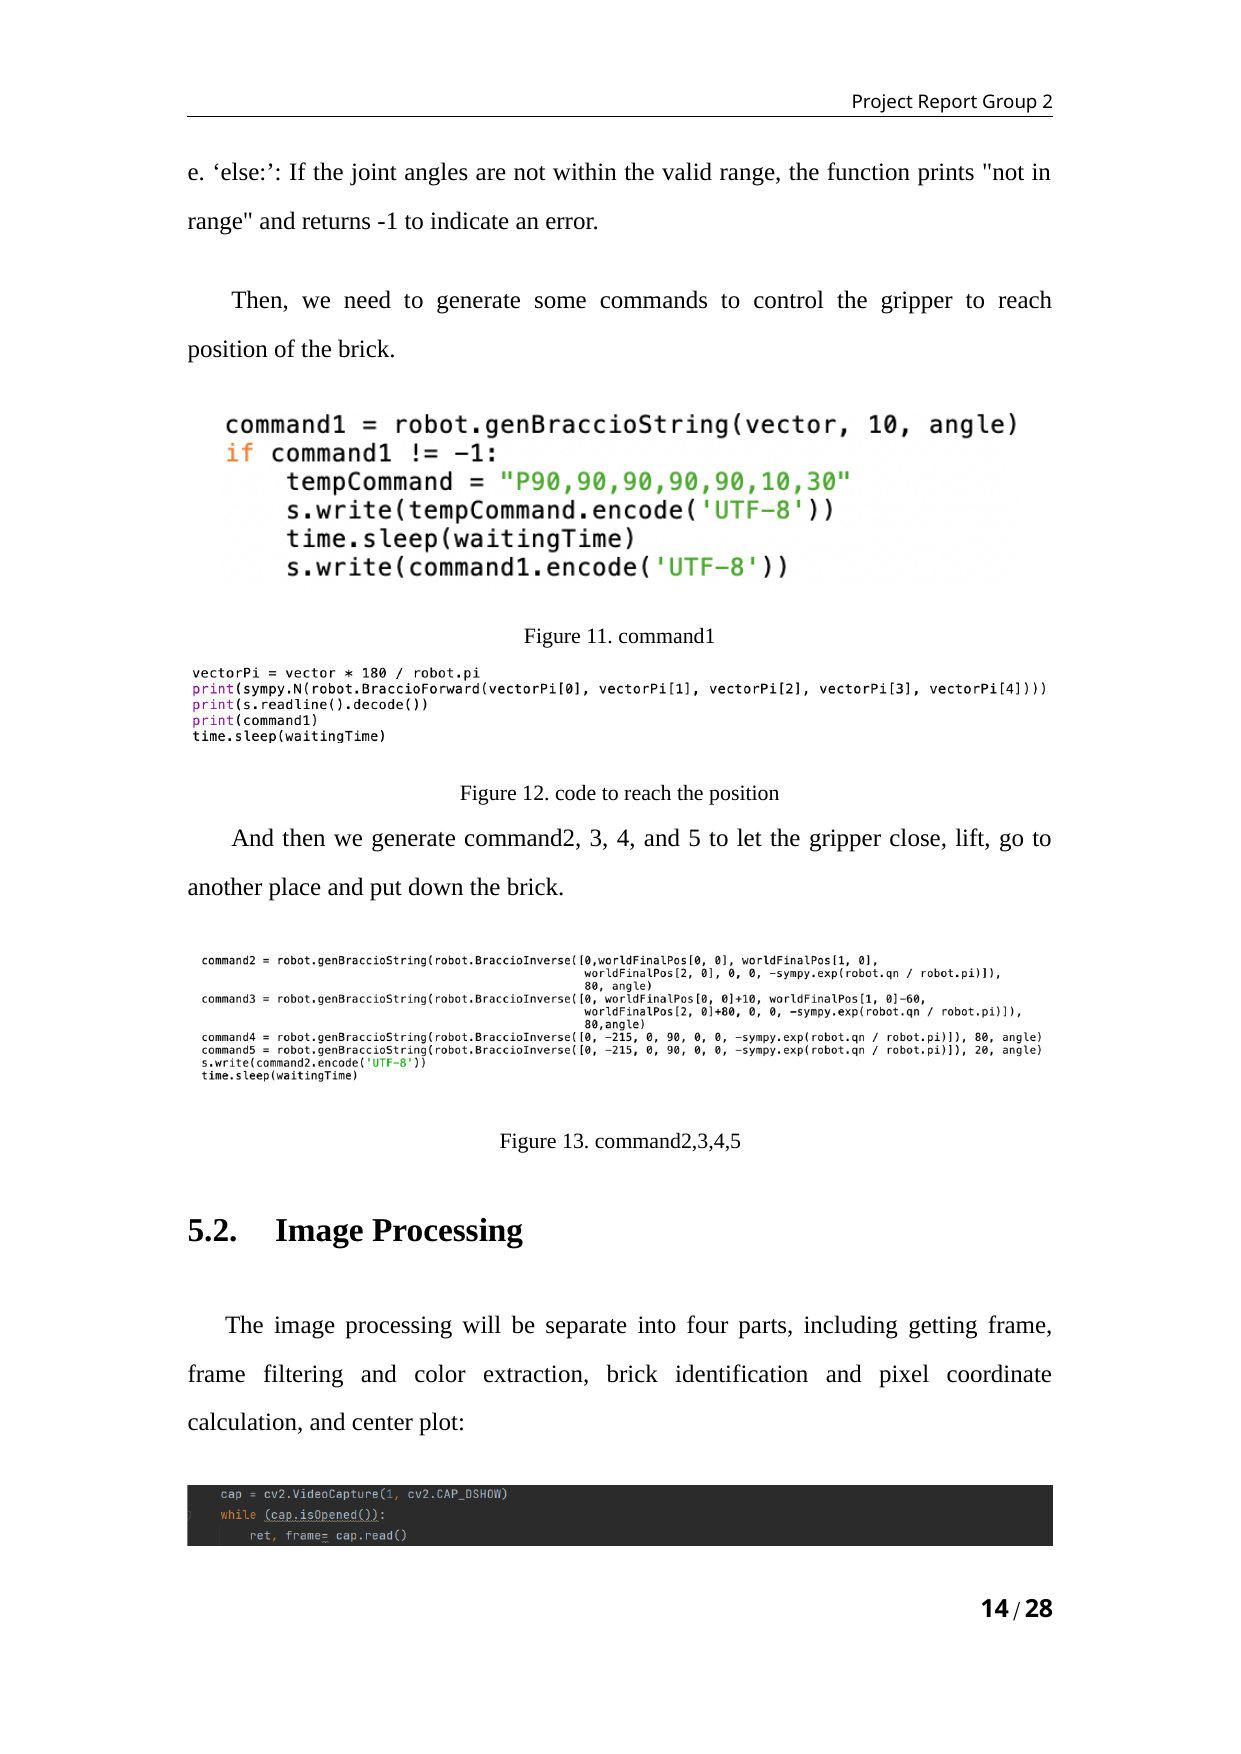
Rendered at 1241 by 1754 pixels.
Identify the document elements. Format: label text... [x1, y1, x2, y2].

picture [187, 664, 1053, 743]
table_header [187, 950, 1053, 1125]
table_cell Figure 13. command2,3,4,5 [187, 1125, 1053, 1170]
table_header [187, 412, 1052, 619]
text Then, we need to generate some commands to control the gripper to reach position of the brick. [187, 284, 1053, 365]
text e. ‘else:’: If the joint angles are not within the valid range, the function prints "not in range" and returns -1 to indicate an error. [187, 156, 1053, 237]
picture [218, 411, 1021, 591]
table_cell Figure 11. command1 [187, 619, 1052, 664]
subtitle Image Processing [187, 1197, 1053, 1262]
table_header Figure 12. code to reach the position [187, 777, 1052, 822]
text The image processing will be separate into four parts, including getting frame, frame filtering and color extraction, brick identification and pixel coordinate calculation, and center plot: [187, 1308, 1053, 1438]
text And then we generate command2, 3, 4, and 5 to let the gripper close, lift, go to another place and put down the brick. [187, 822, 1053, 903]
picture [198, 949, 1044, 1086]
picture [187, 1485, 1053, 1546]
